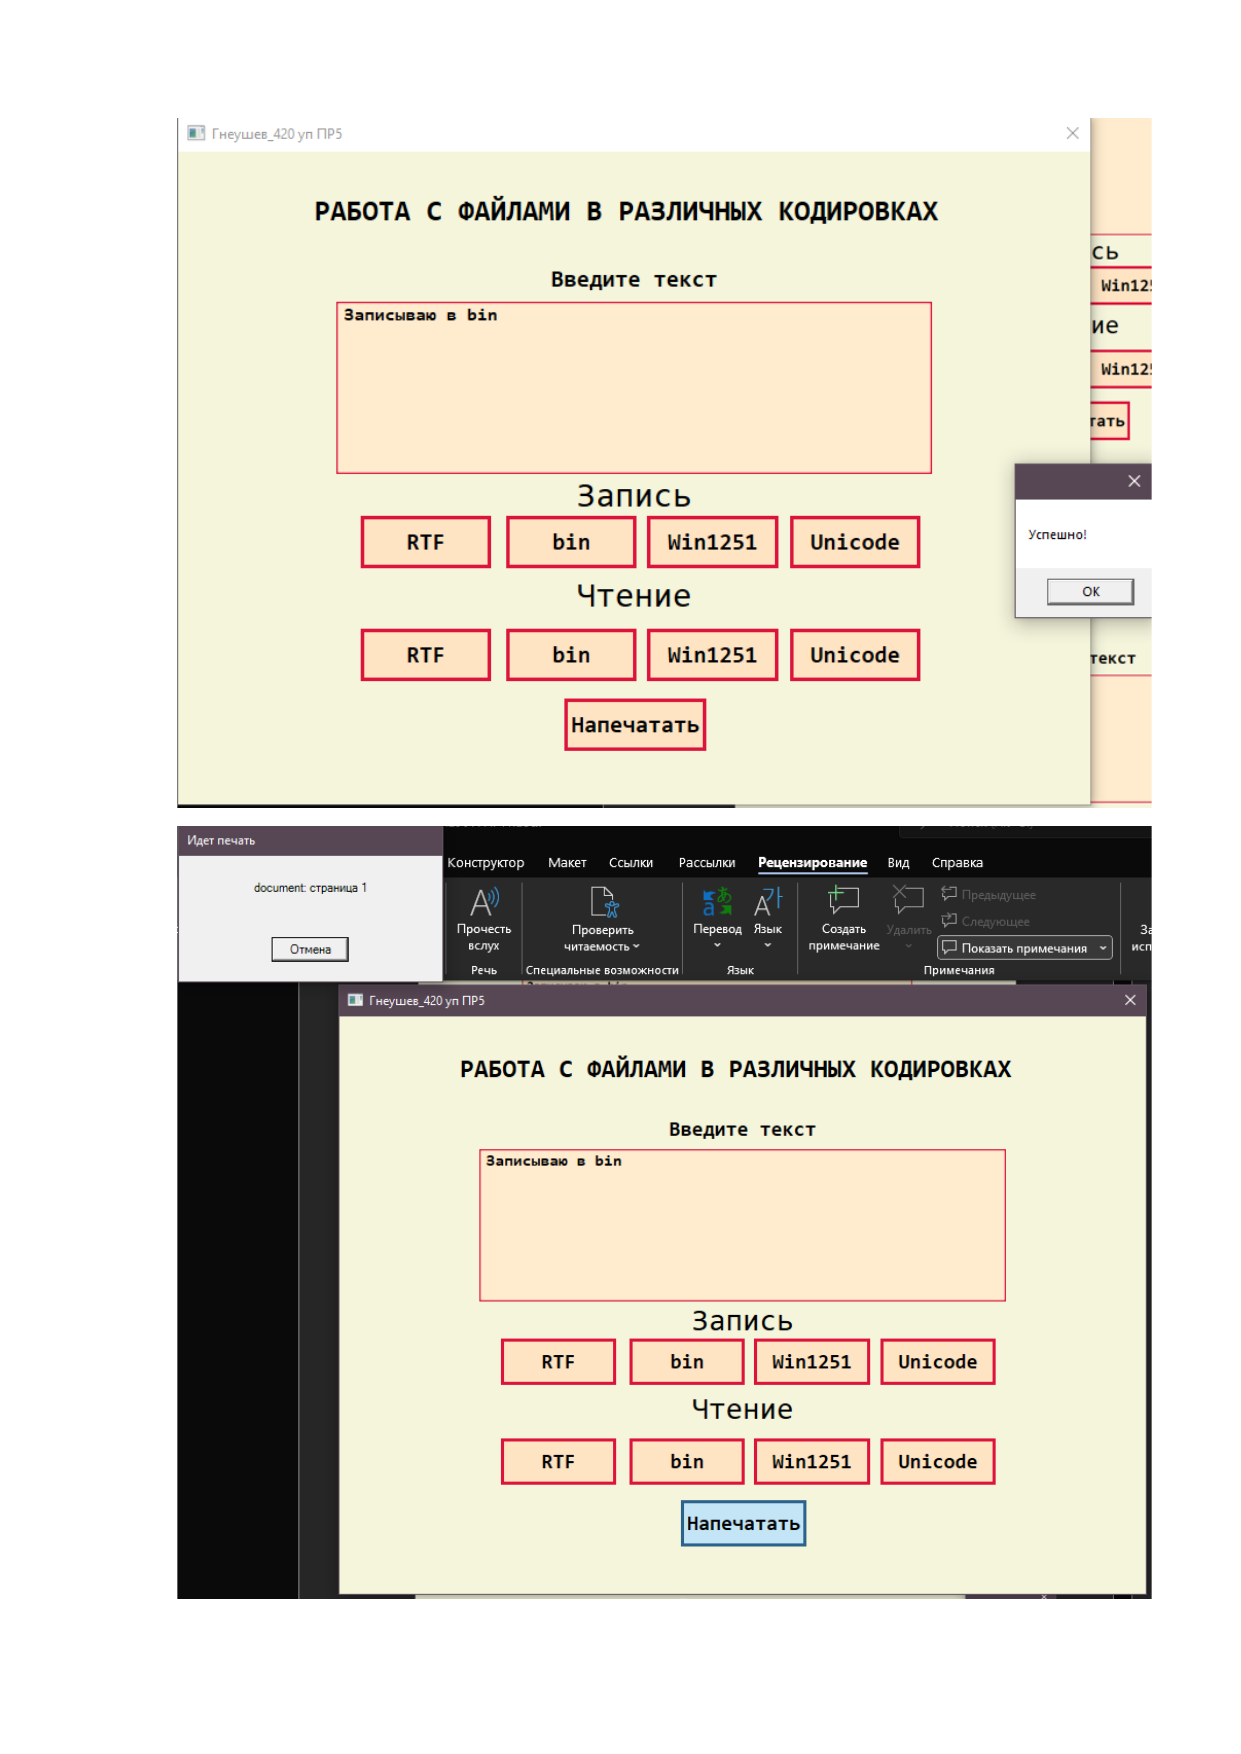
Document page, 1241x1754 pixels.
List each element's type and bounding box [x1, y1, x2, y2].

picture [177, 826, 1152, 1599]
picture [177, 118, 1152, 808]
